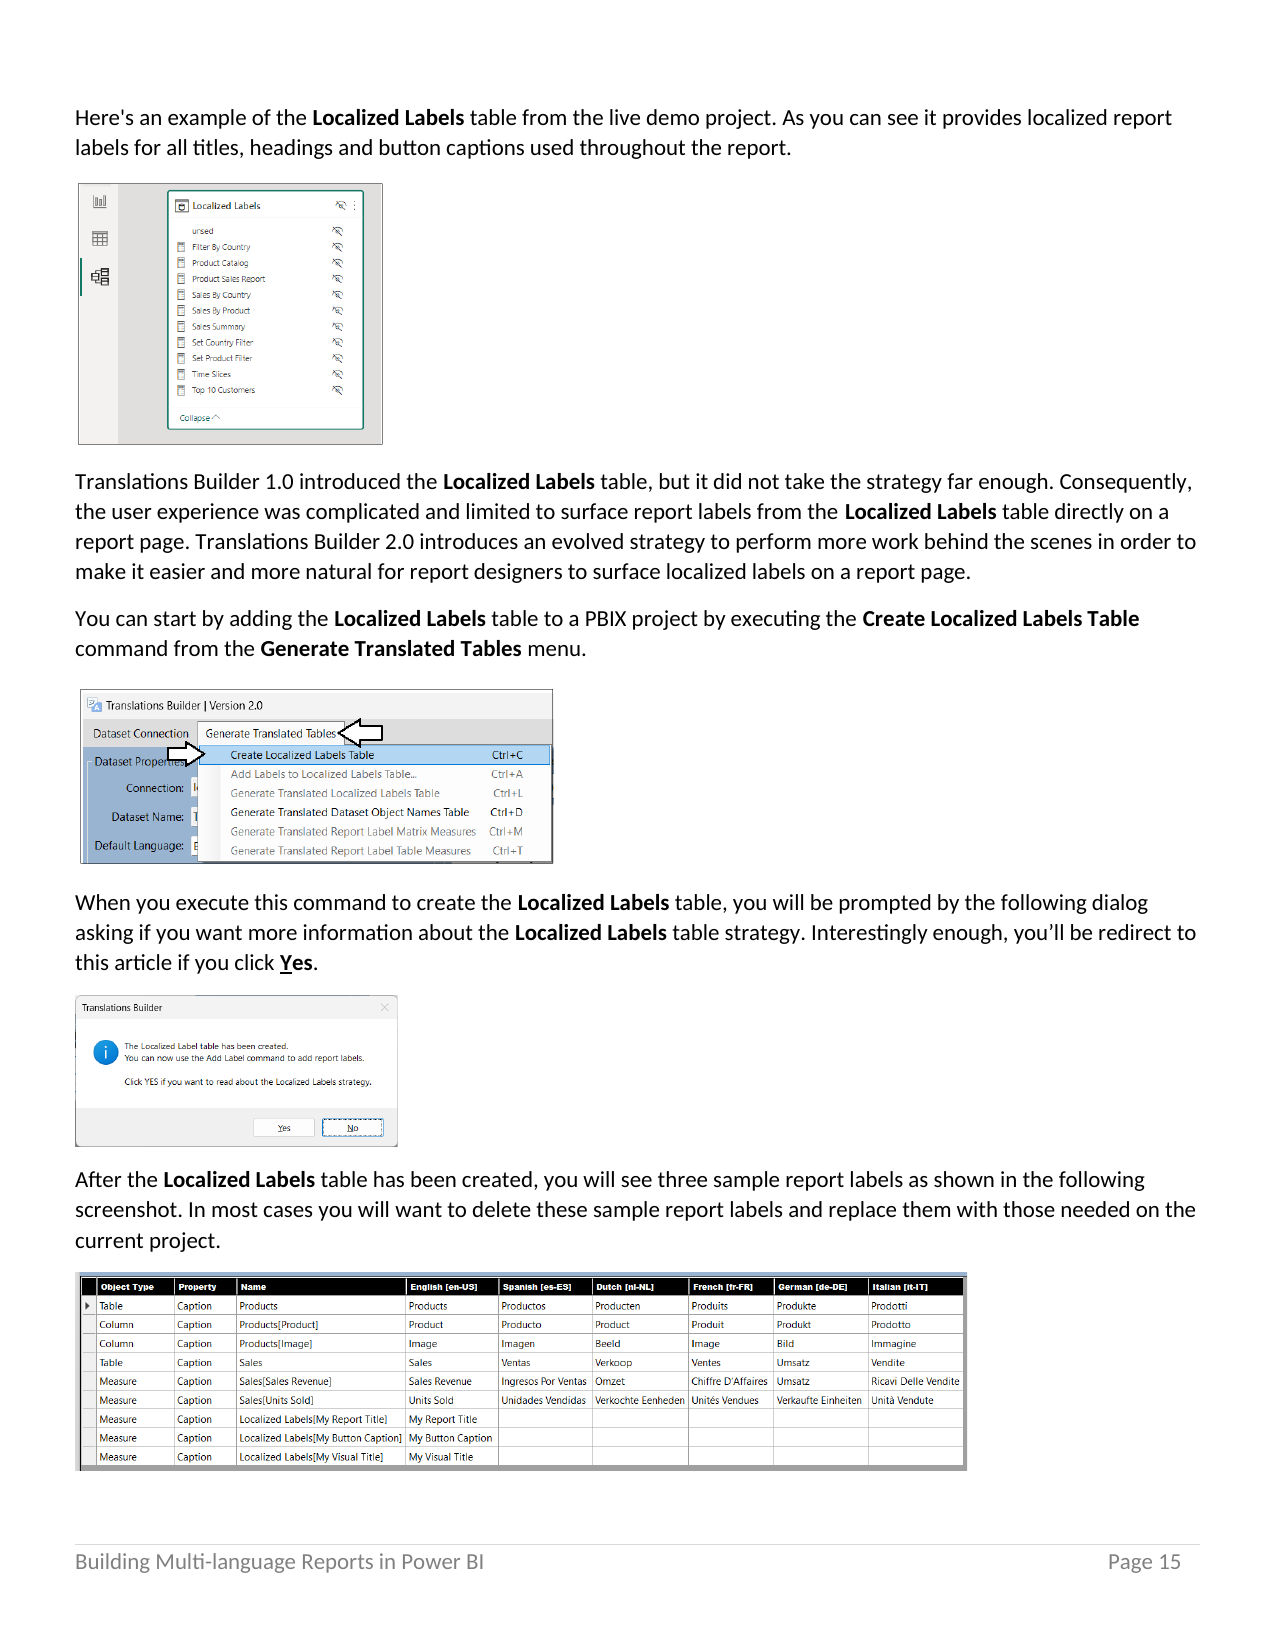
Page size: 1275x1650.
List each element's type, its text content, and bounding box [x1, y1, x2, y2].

text When you execute this command to create the Localized Labels table, you will be prompted by the following dialog asking if you want more information about the Localized Labels table strategy. Interestingly enough, you’ll be redirect to this article if you click Yes. [75, 888, 1200, 976]
text After the Localized Labels table has been created, you will see three sample report labels as shown in the following screenshot. In most cases you will want to delete these sample report labels and replace them with those needed on the current project. [75, 1165, 1200, 1254]
picture [75, 180, 386, 448]
picture [75, 681, 558, 869]
picture [75, 1272, 968, 1471]
picture [75, 995, 398, 1147]
text You can start by adding the Localized Labels table to a PBIX project by executing the Create Localized Labels Table command from the Generate Translated Tables menu. [75, 604, 1200, 663]
text Translations Builder 1.0 introduced the Localized Labels table, but it did not take the strategy far enough. Consequently, the user experience was complicated and limited to surface report labels from the Localized Labels table directly on a report page. Translations Builder 2.0 introduces an evolved strategy to perform more work behind the scenes in order to make it easier and more natural for report designers to surface localized labels on a report page. [75, 467, 1200, 586]
text Here's an example of the Localized Labels table from the live demo project. As you can see it provides localized report labels for all titles, headings and button captions used throughout the report. [75, 103, 1200, 161]
